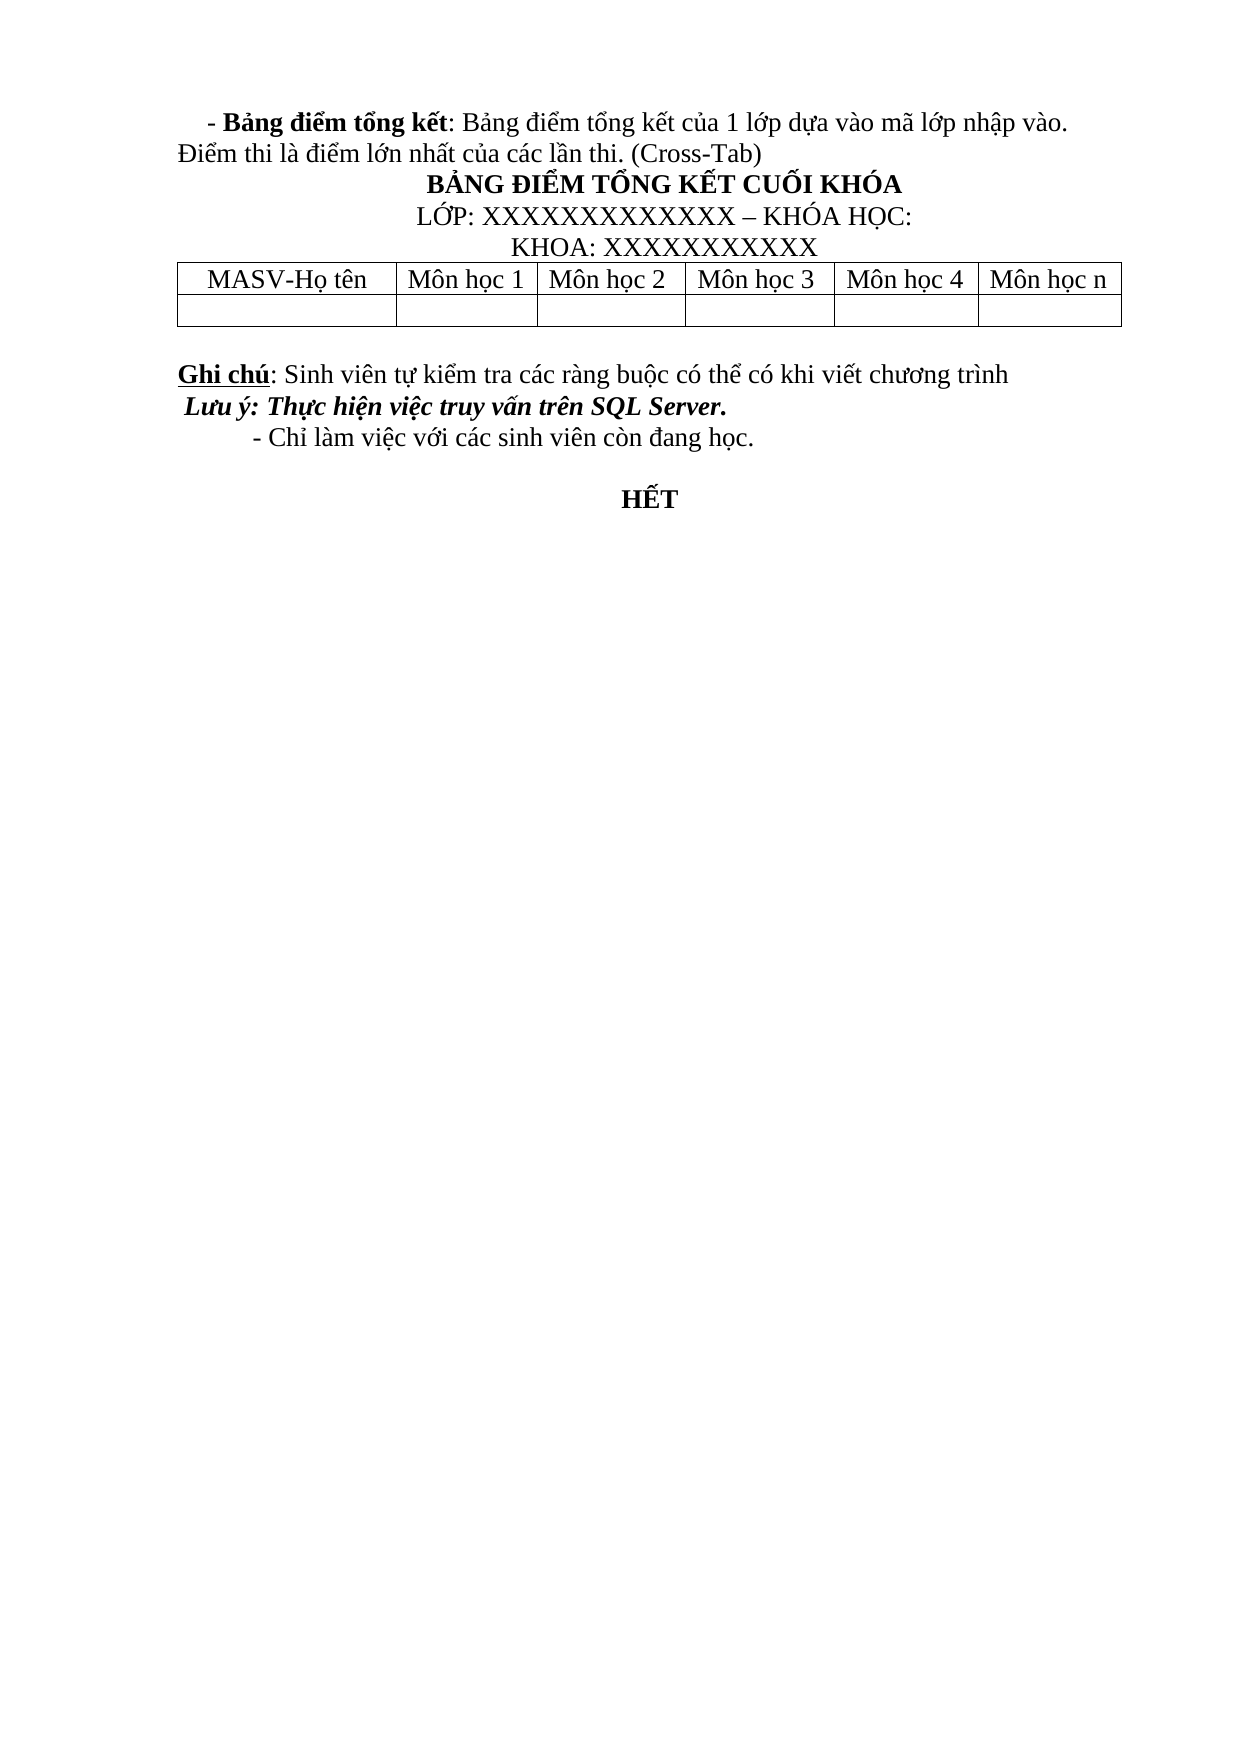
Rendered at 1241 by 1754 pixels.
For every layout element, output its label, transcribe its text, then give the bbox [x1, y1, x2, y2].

table_cell [178, 295, 396, 326]
table_header Môn học 2 [538, 263, 685, 294]
text BẢNG ĐIỂM TỔNG KẾT CUỐI KHÓA [177, 168, 1122, 199]
table_cell [835, 295, 978, 326]
table_cell [538, 295, 685, 326]
text Ghi chú: Sinh viên tự kiểm tra các ràng buộc có thể có khi viết chương trình [177, 358, 1122, 389]
table_header Môn học n [979, 263, 1121, 294]
table_header Môn học 4 [835, 263, 978, 294]
table_cell [397, 295, 537, 326]
table_header Môn học 1 [397, 263, 537, 294]
text Lưu ý: Thực hiện việc truy vấn trên SQL Server. [177, 389, 1122, 421]
table_cell [686, 295, 834, 326]
text HẾT [177, 483, 1122, 514]
table_cell [979, 295, 1121, 326]
text - Chỉ làm việc với các sinh viên còn đang học. [177, 421, 1122, 452]
table_header Môn học 3 [686, 263, 834, 294]
text LỚP: XXXXXXXXXXXXX – KHÓA HỌC: [177, 199, 1122, 231]
text - Bảng điểm tổng kết: Bảng điểm tổng kết của 1 lớp dựa vào mã lớp nhập vào. Điểm thi là điểm lớn nhất của các lần thi. (Cross-Tab) [177, 106, 1122, 168]
table_header MASV-Họ tên [178, 263, 396, 294]
text KHOA: XXXXXXXXXXX [177, 231, 1122, 262]
